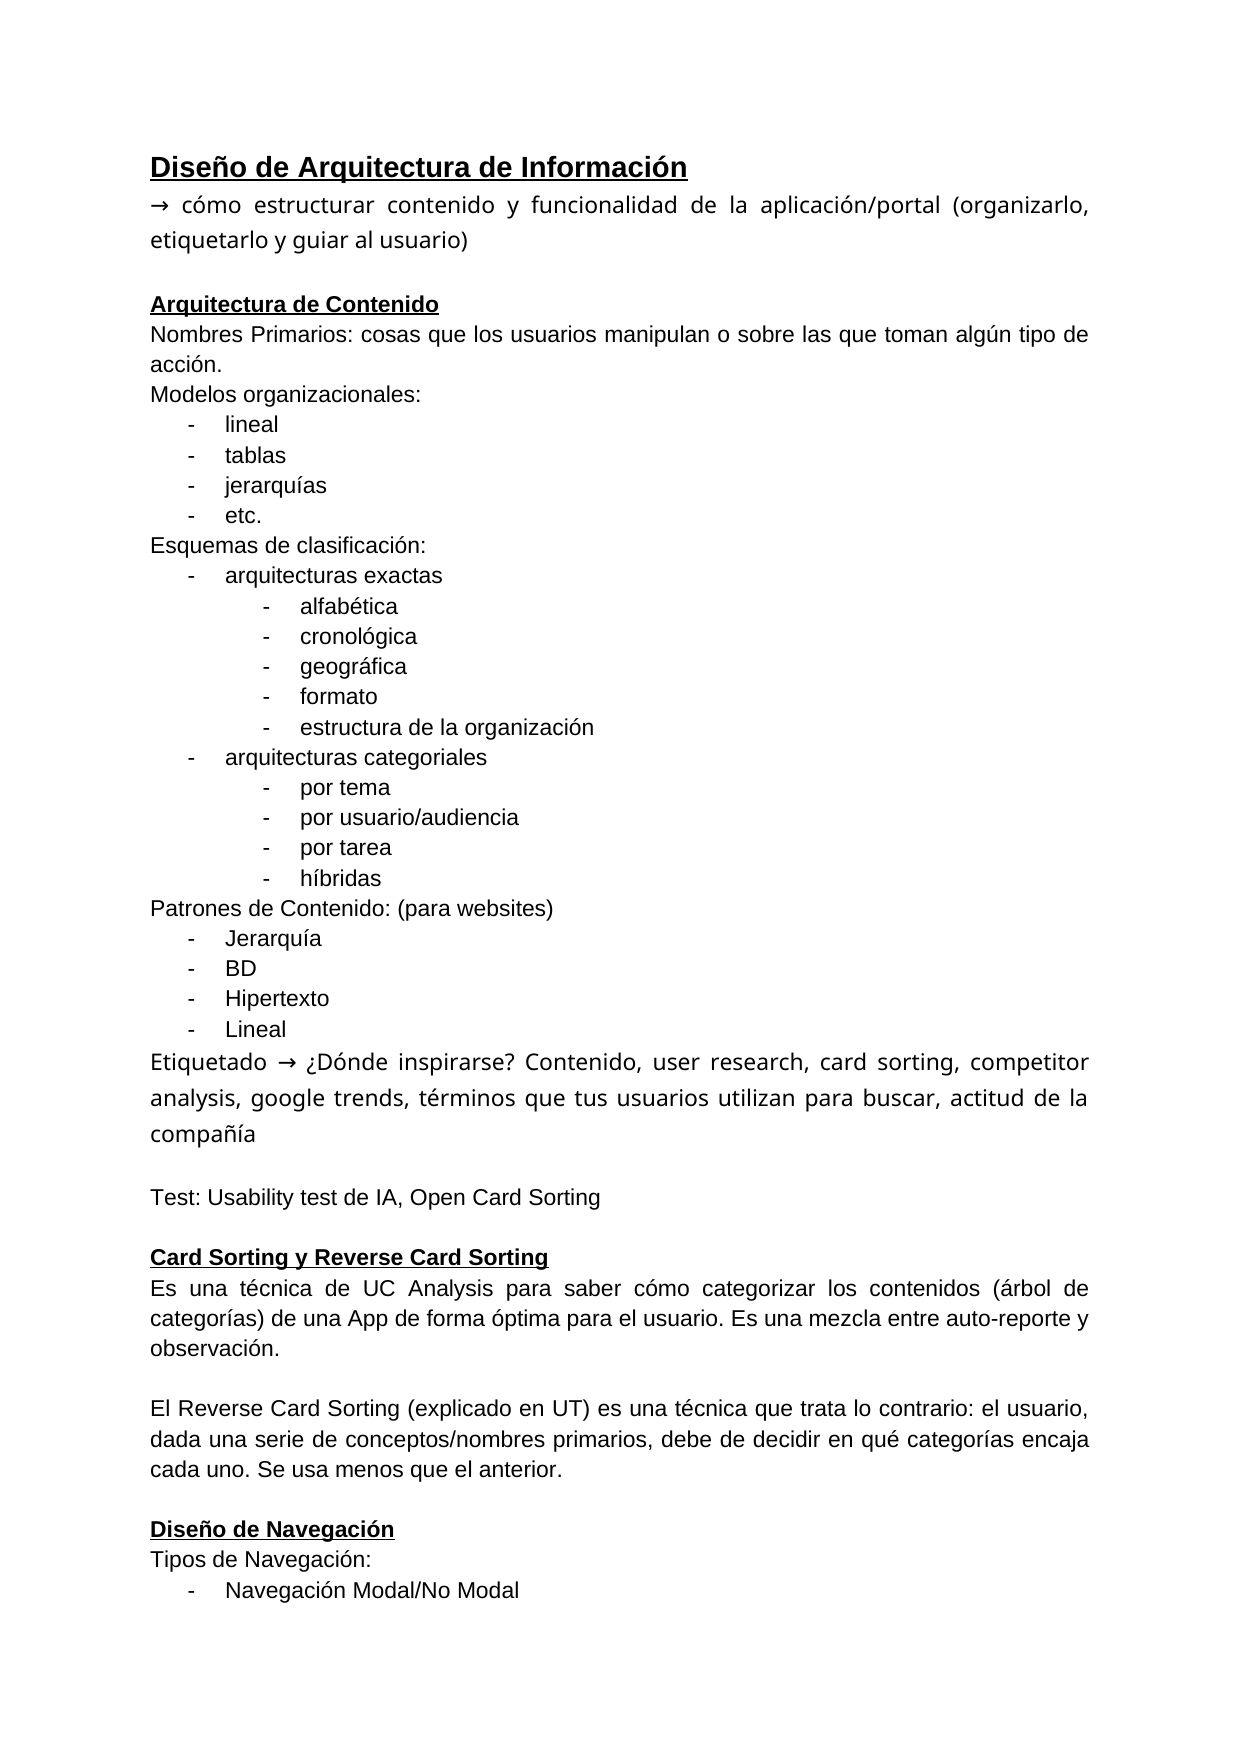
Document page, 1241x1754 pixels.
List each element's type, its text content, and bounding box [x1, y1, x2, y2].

text Diseño de Navegación [150, 1516, 1090, 1542]
list formato [262, 683, 1090, 710]
list alfabética [262, 593, 1090, 619]
list geográfica [262, 653, 1090, 679]
text Nombres Primarios: cosas que los usuarios manipulan o sobre las que toman algún tipo de acción. [150, 321, 1090, 377]
text Test: Usability test de IA, Open Card Sorting [150, 1184, 1090, 1210]
list tablas [187, 442, 1090, 468]
list híbridas [262, 864, 1090, 891]
list arquitecturas categoriales [187, 744, 1090, 770]
list por usuario/audiencia [262, 804, 1090, 831]
list estructura de la organización [262, 713, 1090, 740]
text Modelos organizacionales: [150, 381, 1090, 408]
text Arquitectura de Contenido [150, 291, 1090, 317]
text El Reverse Card Sorting (explicado en UT) es una técnica que trata lo contrario: el usuario, dada una serie de conceptos/nombres primarios, debe de decidir en qué categorías encaja cada uno. Se usa menos que el anterior. [150, 1395, 1090, 1482]
text Etiquetado → ¿Dónde inspirarse? Contenido, user research, card sorting, competitor analysis, google trends, términos que tus usuarios utilizan para buscar, actitud de la compañía [150, 1046, 1090, 1149]
text Diseño de Arquitectura de Información [150, 150, 1090, 183]
list lineal [187, 411, 1090, 438]
list BD [187, 955, 1090, 982]
list cronológica [262, 623, 1090, 649]
list por tema [262, 774, 1090, 800]
list Hipertexto [187, 985, 1090, 1012]
text Card Sorting y Reverse Card Sorting [150, 1244, 1090, 1271]
text Tipos de Navegación: [150, 1546, 1090, 1573]
text Esquemas de clasificación: [150, 532, 1090, 559]
list Navegación Modal/No Modal [187, 1577, 1090, 1603]
list etc. [187, 502, 1090, 528]
text Es una técnica de UC Analysis para saber cómo categorizar los contenidos (árbol de categorías) de una App de forma óptima para el usuario. Es una mezcla entre auto-reporte y observación. [150, 1274, 1090, 1361]
list arquitecturas exactas [187, 562, 1090, 589]
text Patrones de Contenido: (para websites) [150, 895, 1090, 921]
list jerarquías [187, 472, 1090, 498]
text → cómo estructurar contenido y funcionalidad de la aplicación/portal (organizarlo, etiquetarlo y guiar al usuario) [150, 188, 1090, 256]
list Jerarquía [187, 925, 1090, 951]
list por tarea [262, 834, 1090, 861]
list Lineal [187, 1016, 1090, 1042]
